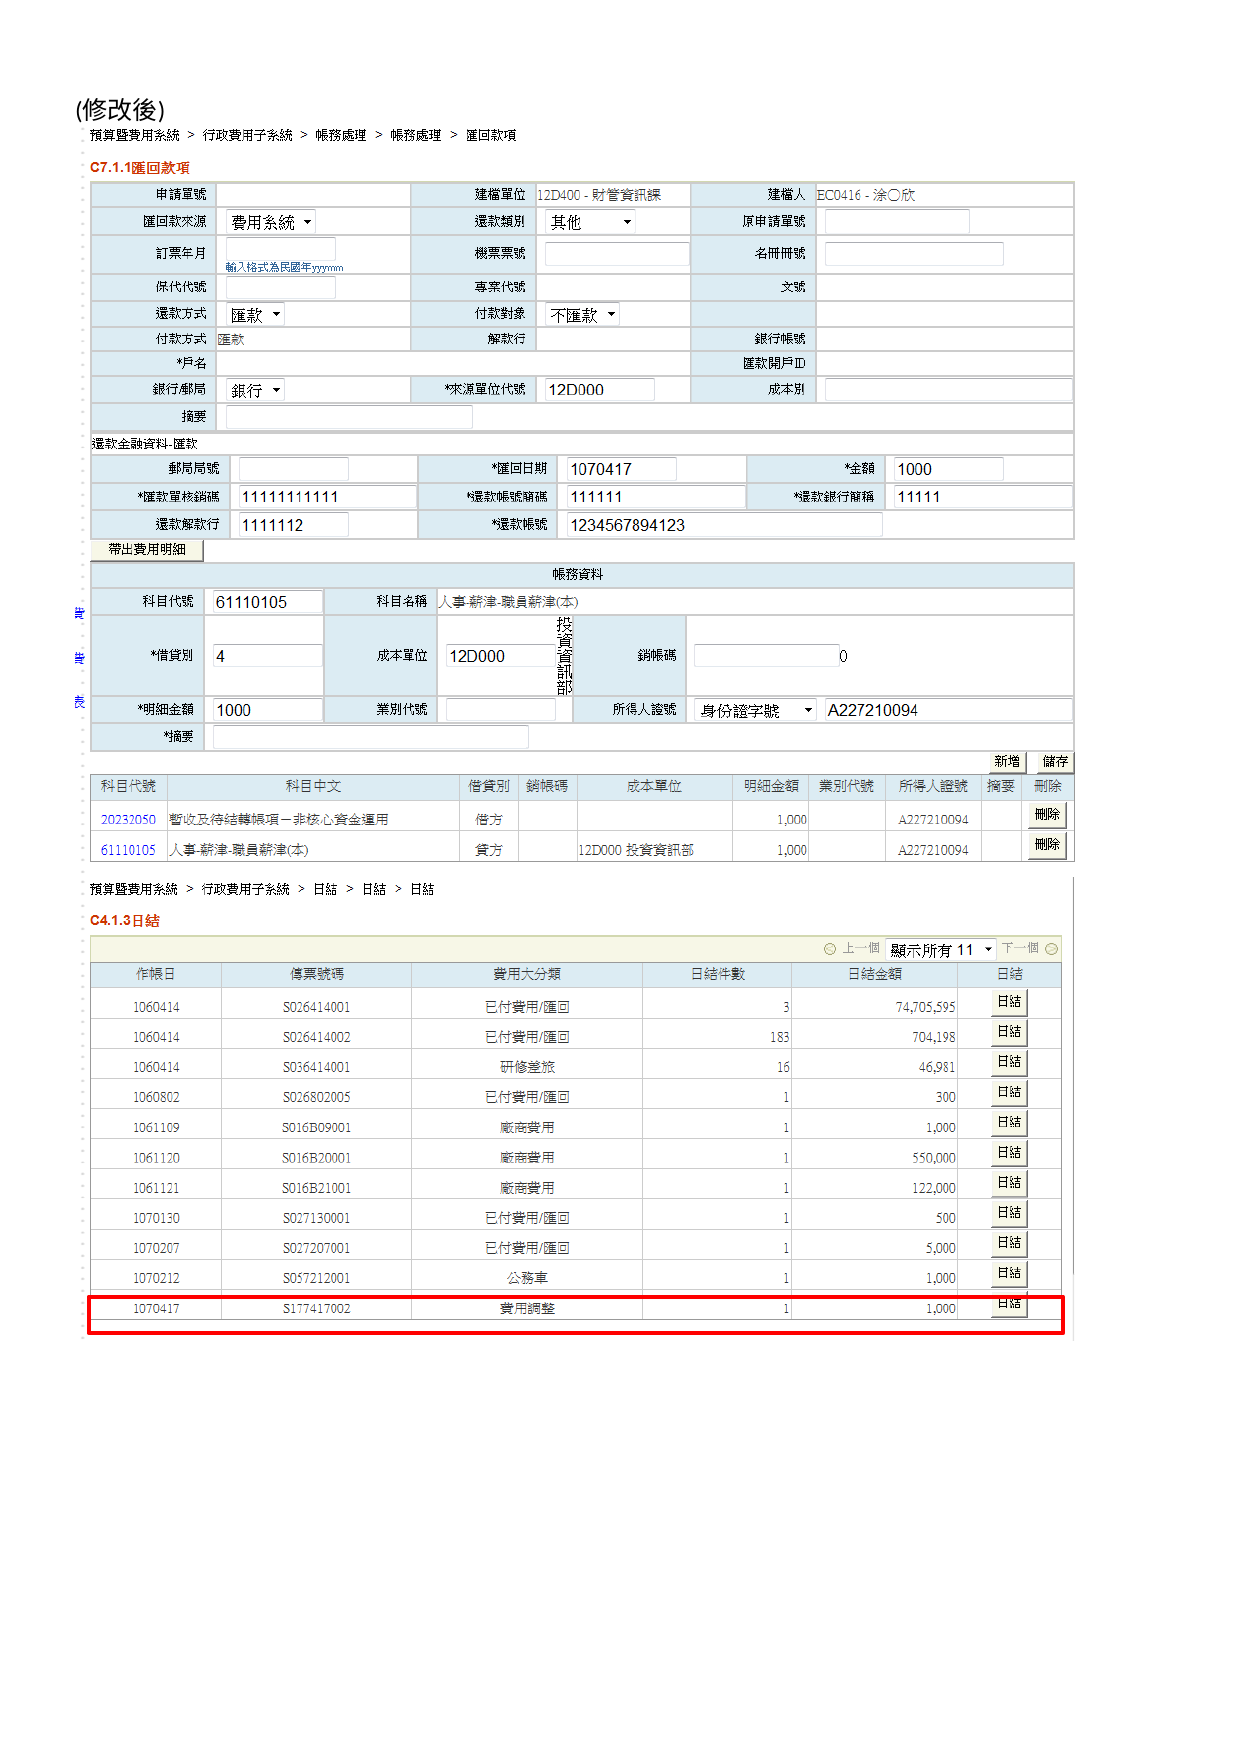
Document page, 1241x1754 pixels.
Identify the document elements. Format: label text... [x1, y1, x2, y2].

picture [75, 127, 1084, 1341]
text (修改後) [75, 89, 1165, 127]
